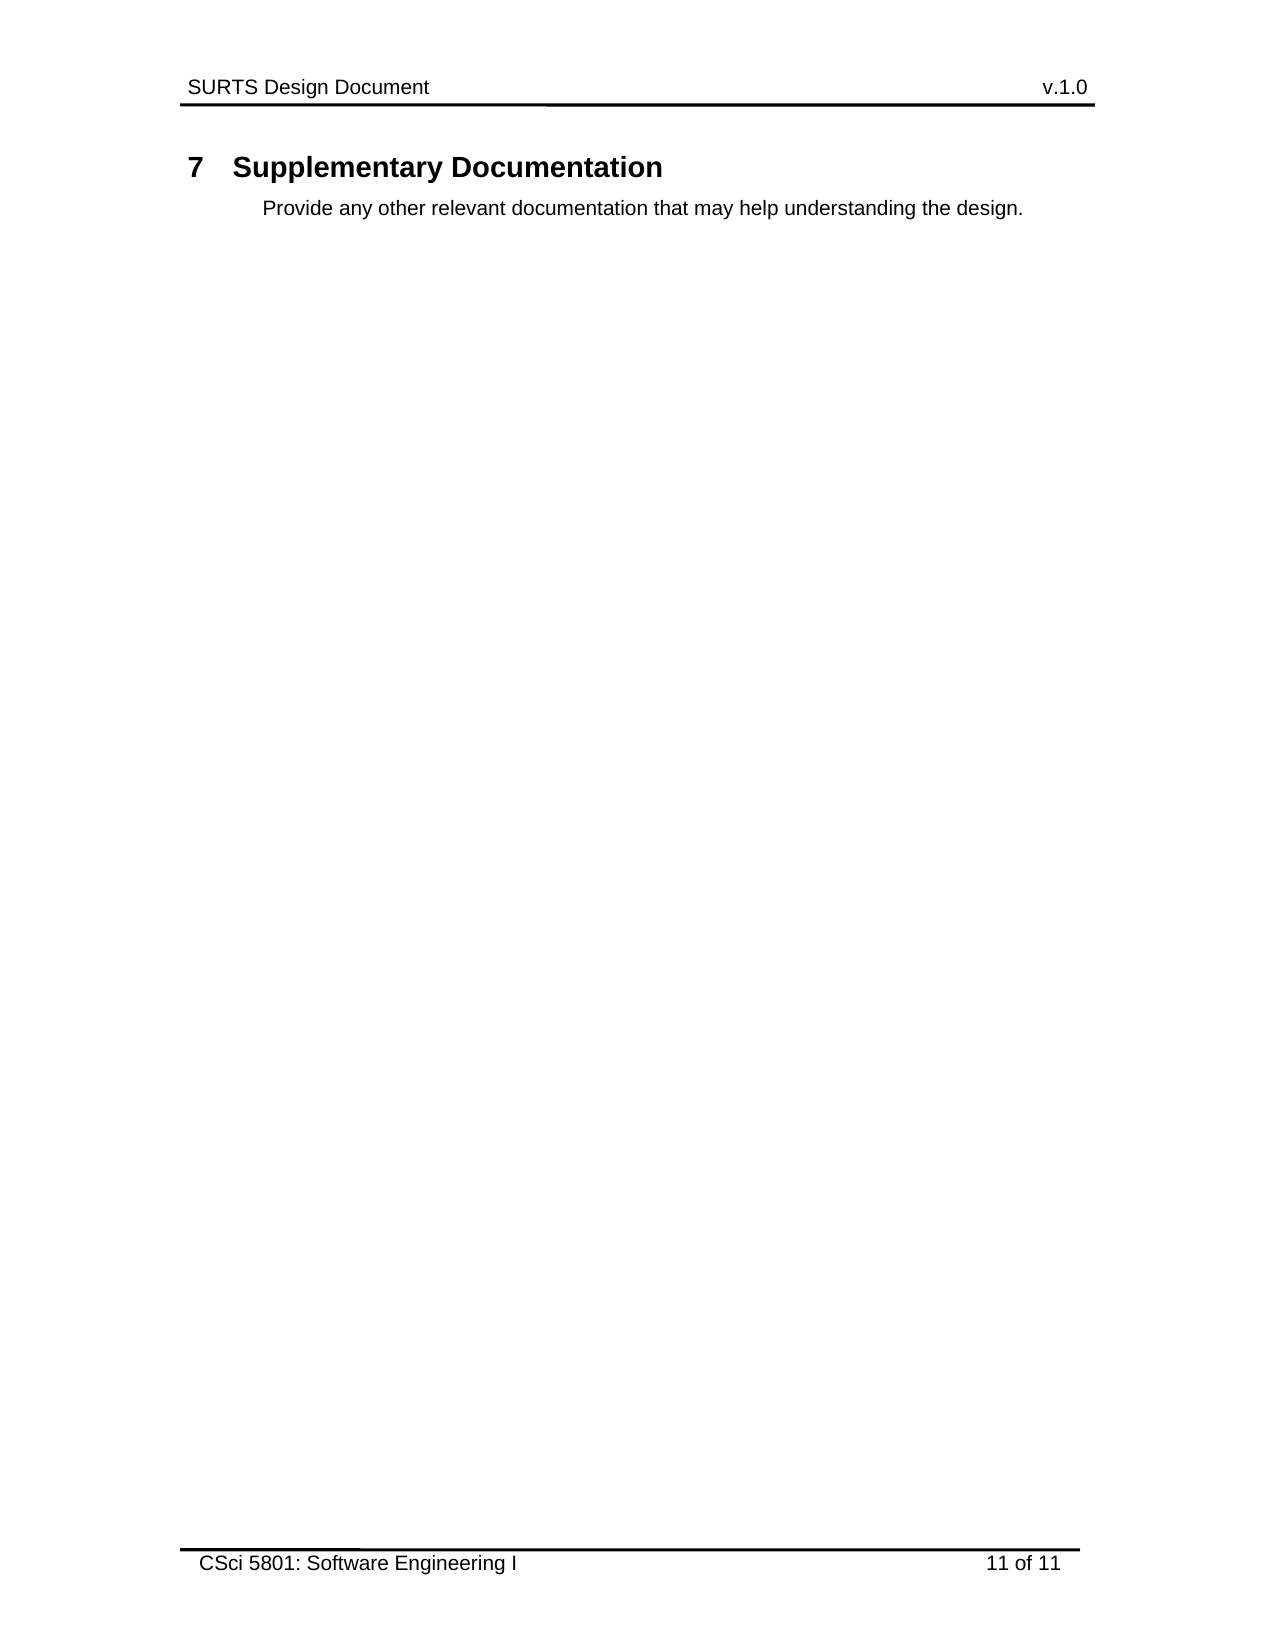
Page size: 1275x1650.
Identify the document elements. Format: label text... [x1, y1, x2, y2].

subtitle Supplementary Documentation [187, 150, 1087, 183]
text Provide any other relevant documentation that may help understanding the design. [262, 196, 1087, 220]
